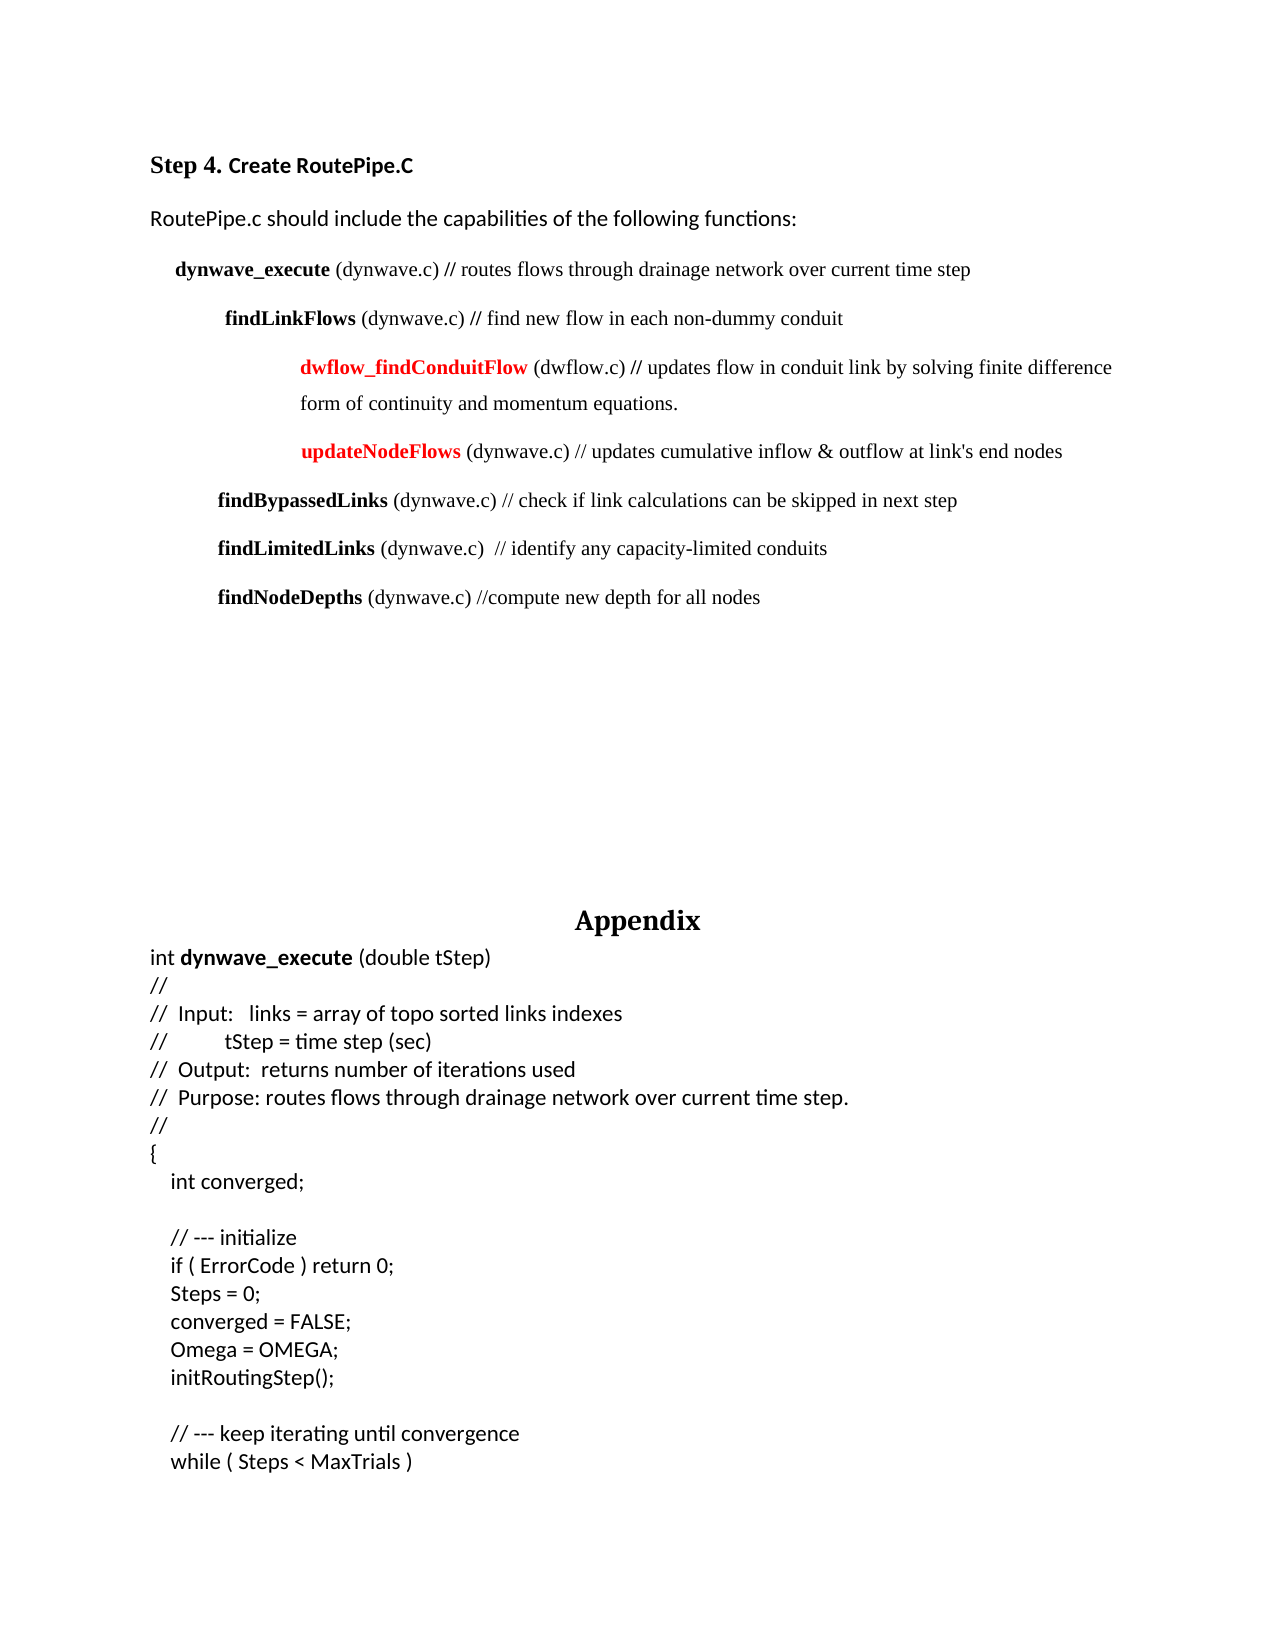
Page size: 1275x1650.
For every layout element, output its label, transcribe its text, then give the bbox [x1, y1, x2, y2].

text // Input: links = array of topo sorted links indexes [150, 999, 1125, 1027]
text int converged; [150, 1167, 1125, 1195]
text Omega = OMEGA; [150, 1335, 1125, 1363]
text Step 4. Create RoutePipe.C [150, 150, 1125, 179]
text findBypassedLinks (dynwave.c) // check if link calculations can be skipped in next step [150, 488, 1125, 512]
text initRoutingStep(); [150, 1363, 1125, 1391]
text while ( Steps < MaxTrials ) [150, 1447, 1125, 1476]
text // --- initialize [150, 1223, 1125, 1251]
text findNodeDepths (dynwave.c) //compute new depth for all nodes [150, 585, 1125, 609]
text findLimitedLinks (dynwave.c) // identify any capacity-limited conduits [150, 536, 1125, 560]
text findLinkFlows (dynwave.c) // find new flow in each non-dummy conduit [150, 306, 1125, 330]
text RoutePipe.c should include the capabilities of the following functions: [150, 204, 1125, 232]
text Steps = 0; [150, 1279, 1125, 1307]
text updateNodeFlows (dynwave.c) // updates cumulative inflow & outflow at link's end nodes [150, 439, 1125, 463]
text // [150, 1111, 1125, 1139]
text dwflow_findConduitFlow (dwflow.c) // updates flow in conduit link by solving finite difference form of continuity and momentum equations. [300, 355, 1125, 415]
subtitle Appendix [150, 904, 1125, 938]
text int dynwave_execute (double tStep) [150, 943, 1125, 971]
text // --- keep iterating until convergence [150, 1419, 1125, 1447]
text // [150, 971, 1125, 999]
text // Purpose: routes flows through drainage network over current time step. [150, 1083, 1125, 1111]
text dynwave_execute (dynwave.c) // routes flows through drainage network over current time step [150, 257, 1125, 281]
text converged = FALSE; [150, 1307, 1125, 1335]
text if ( ErrorCode ) return 0; [150, 1251, 1125, 1279]
text { [150, 1139, 1125, 1167]
text // Output: returns number of iterations used [150, 1055, 1125, 1083]
text // tStep = time step (sec) [150, 1027, 1125, 1055]
